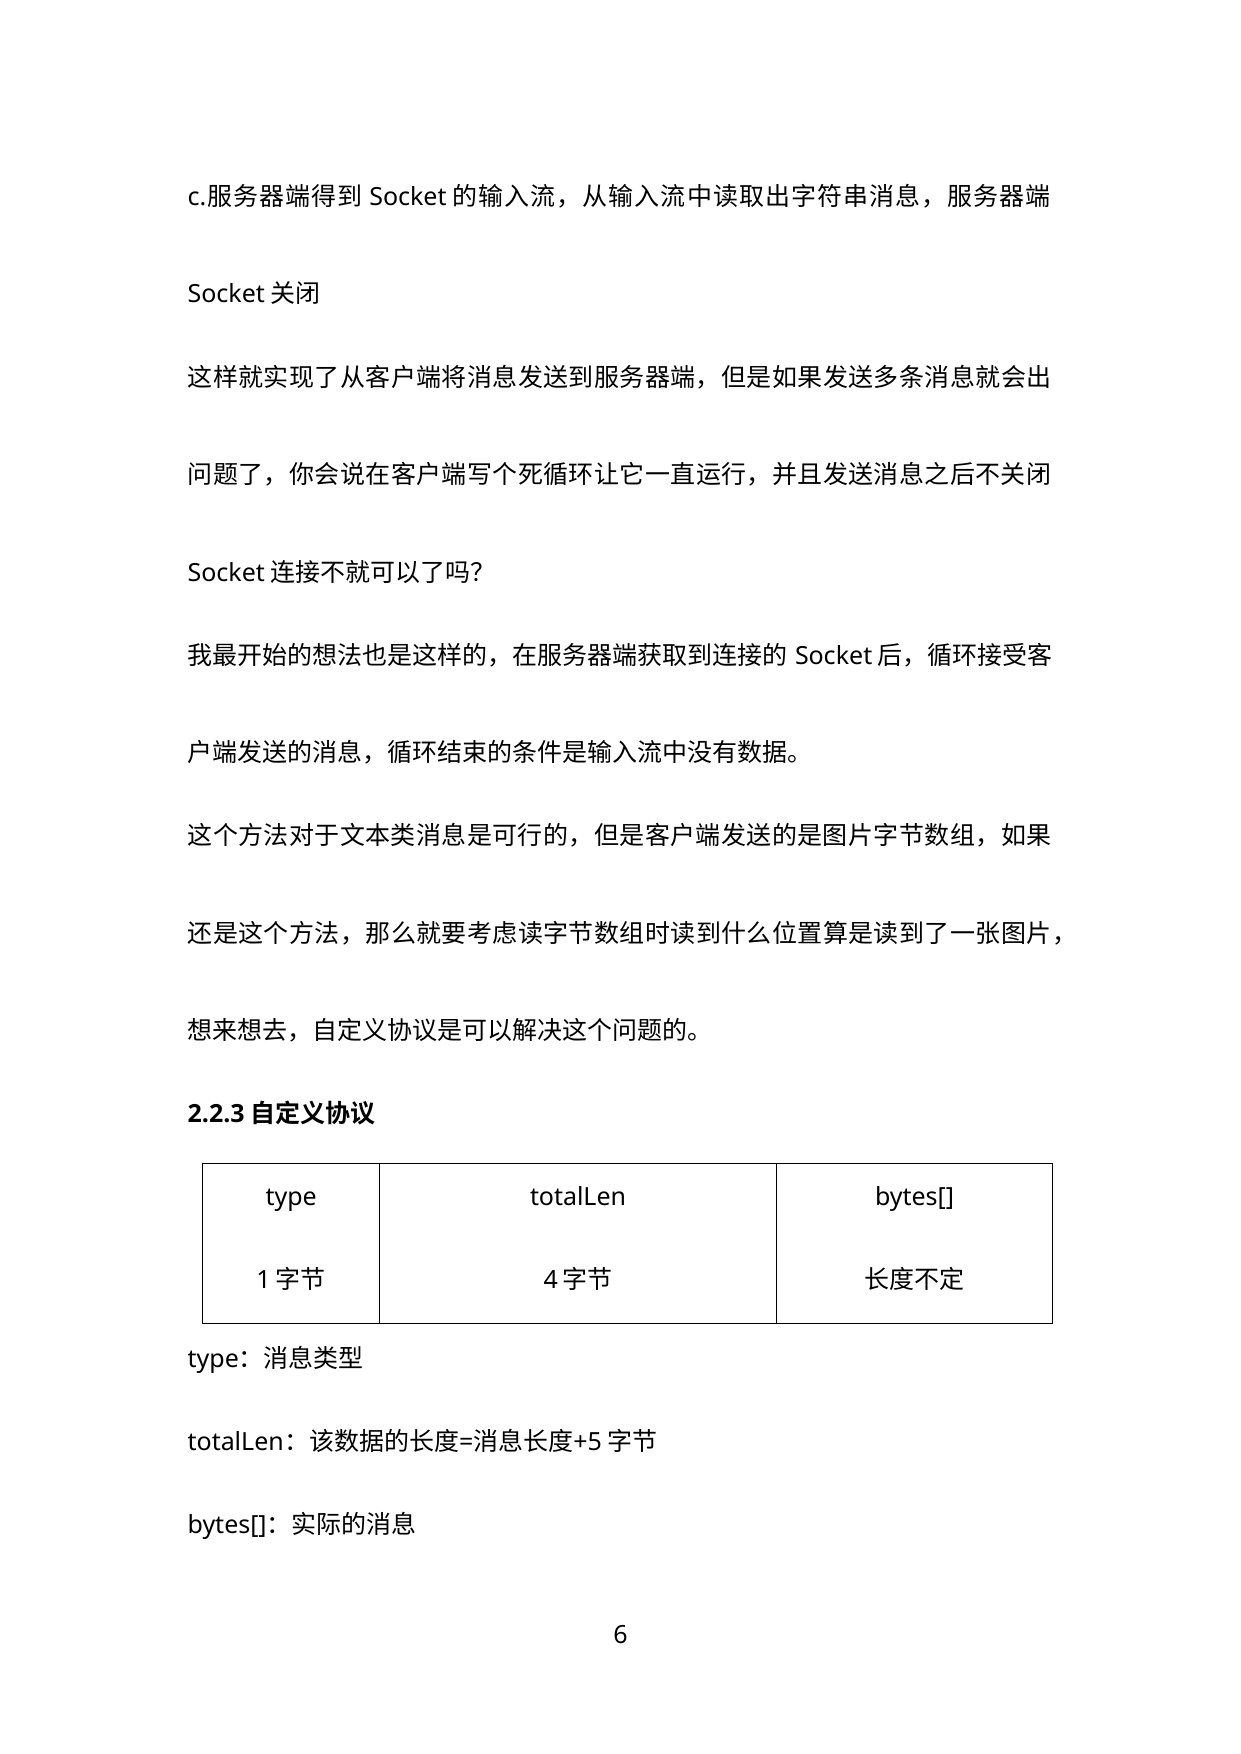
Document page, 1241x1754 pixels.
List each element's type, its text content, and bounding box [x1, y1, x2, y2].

table_header type 1字节 [203, 1164, 379, 1323]
text 我最开始的想法也是这样的，在服务器端获取到连接的Socket后，循环接受客户端发送的消息，循环结束的条件是输入流中没有数据。 [187, 621, 1053, 783]
text 这样就实现了从客户端将消息发送到服务器端，但是如果发送多条消息就会出问题了，你会说在客户端写个死循环让它一直运行，并且发送消息之后不关闭Socket连接不就可以了吗？ [187, 343, 1053, 603]
table_header bytes[] 长度不定 [777, 1164, 1052, 1323]
text 这个方法对于文本类消息是可行的，但是客户端发送的是图片字节数组，如果还是这个方法，那么就要考虑读字节数组时读到什么位置算是读到了一张图片，想来想去，自定义协议是可以解决这个问题的。 [187, 801, 1053, 1061]
table_header totalLen 4字节 [380, 1164, 776, 1323]
text bytes[]：实际的消息 [187, 1490, 1053, 1555]
text type：消息类型 [187, 1324, 1053, 1389]
text c.服务器端得到Socket的输入流，从输入流中读取出字符串消息，服务器端Socket关闭 [187, 162, 1053, 324]
text totalLen：该数据的长度=消息长度+5字节 [187, 1407, 1053, 1472]
text 2.2.3自定义协议 [187, 1079, 1053, 1144]
